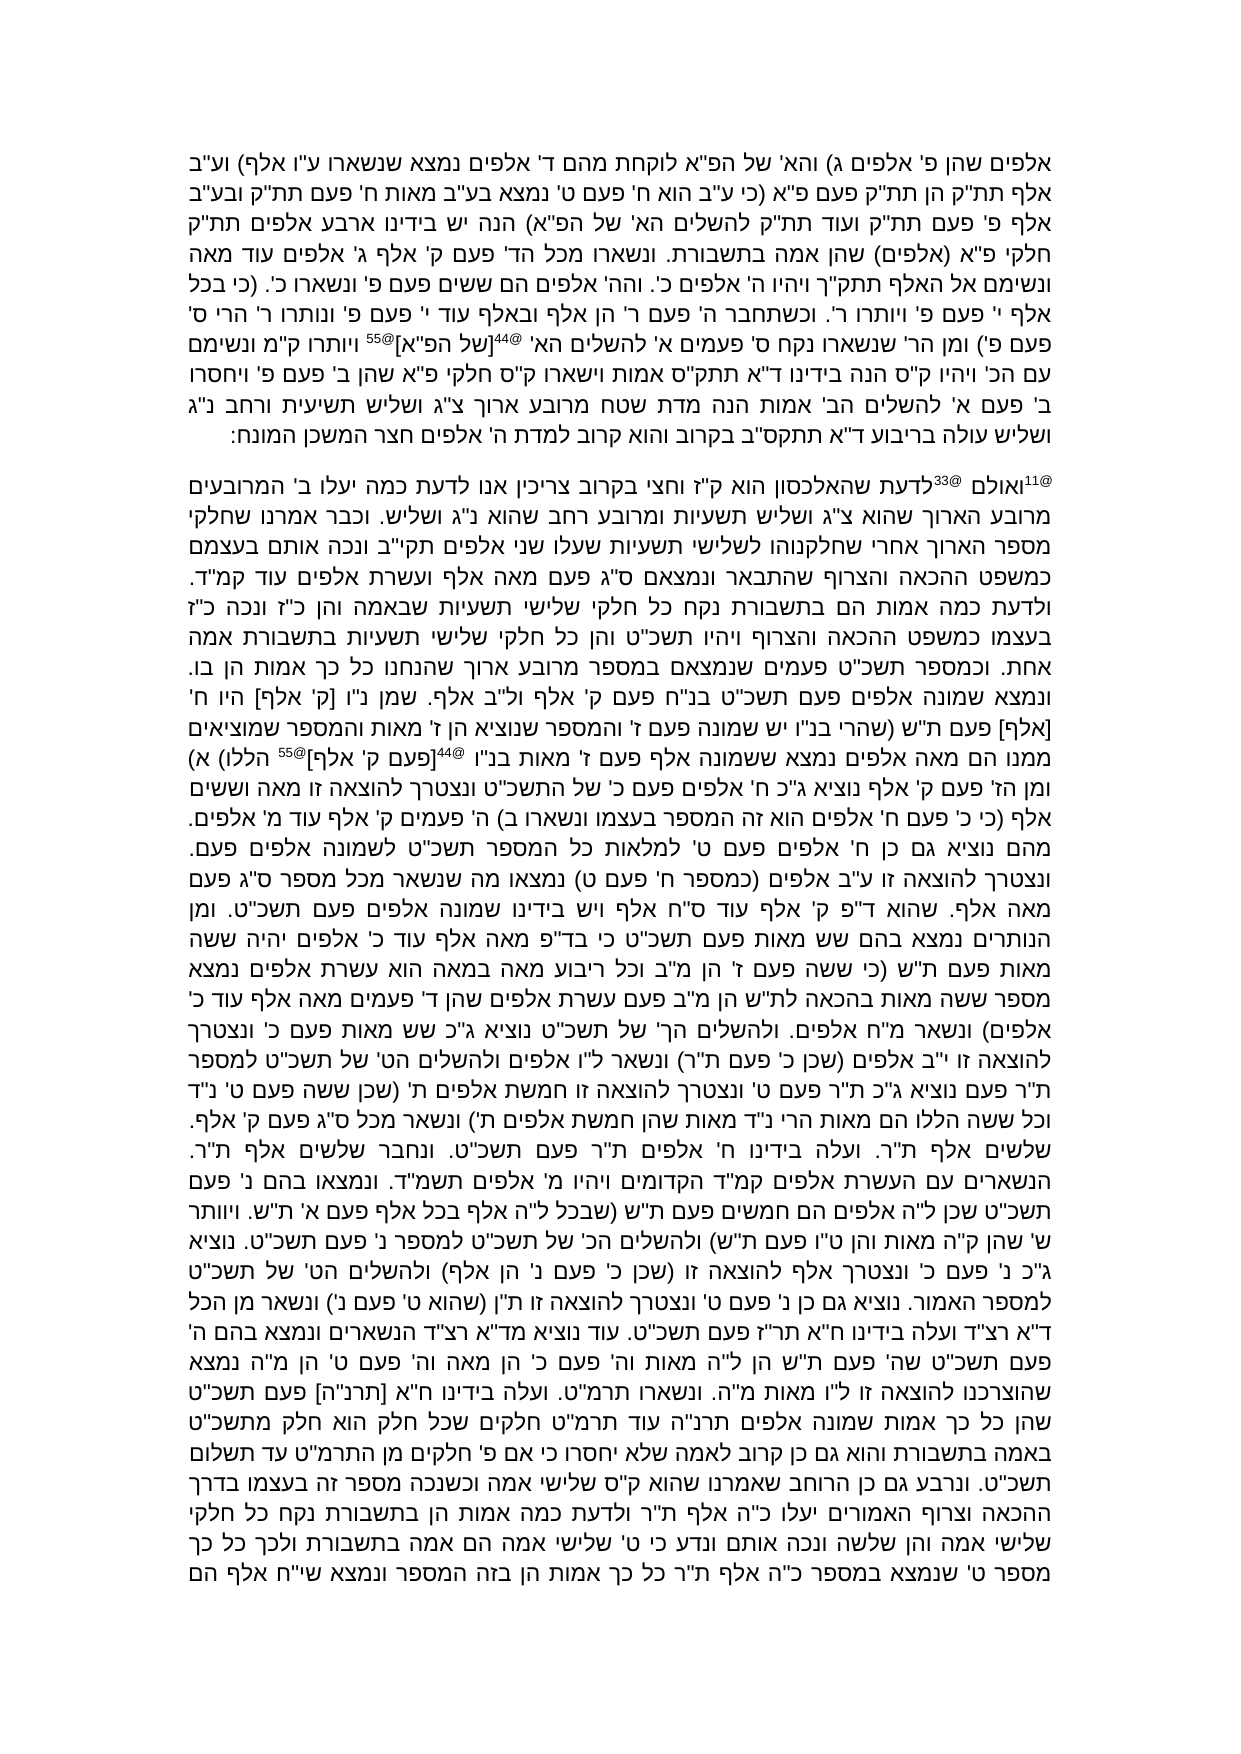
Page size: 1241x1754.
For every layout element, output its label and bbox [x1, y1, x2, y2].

text [187, 150, 1053, 448]
text [187, 473, 1053, 1587]
